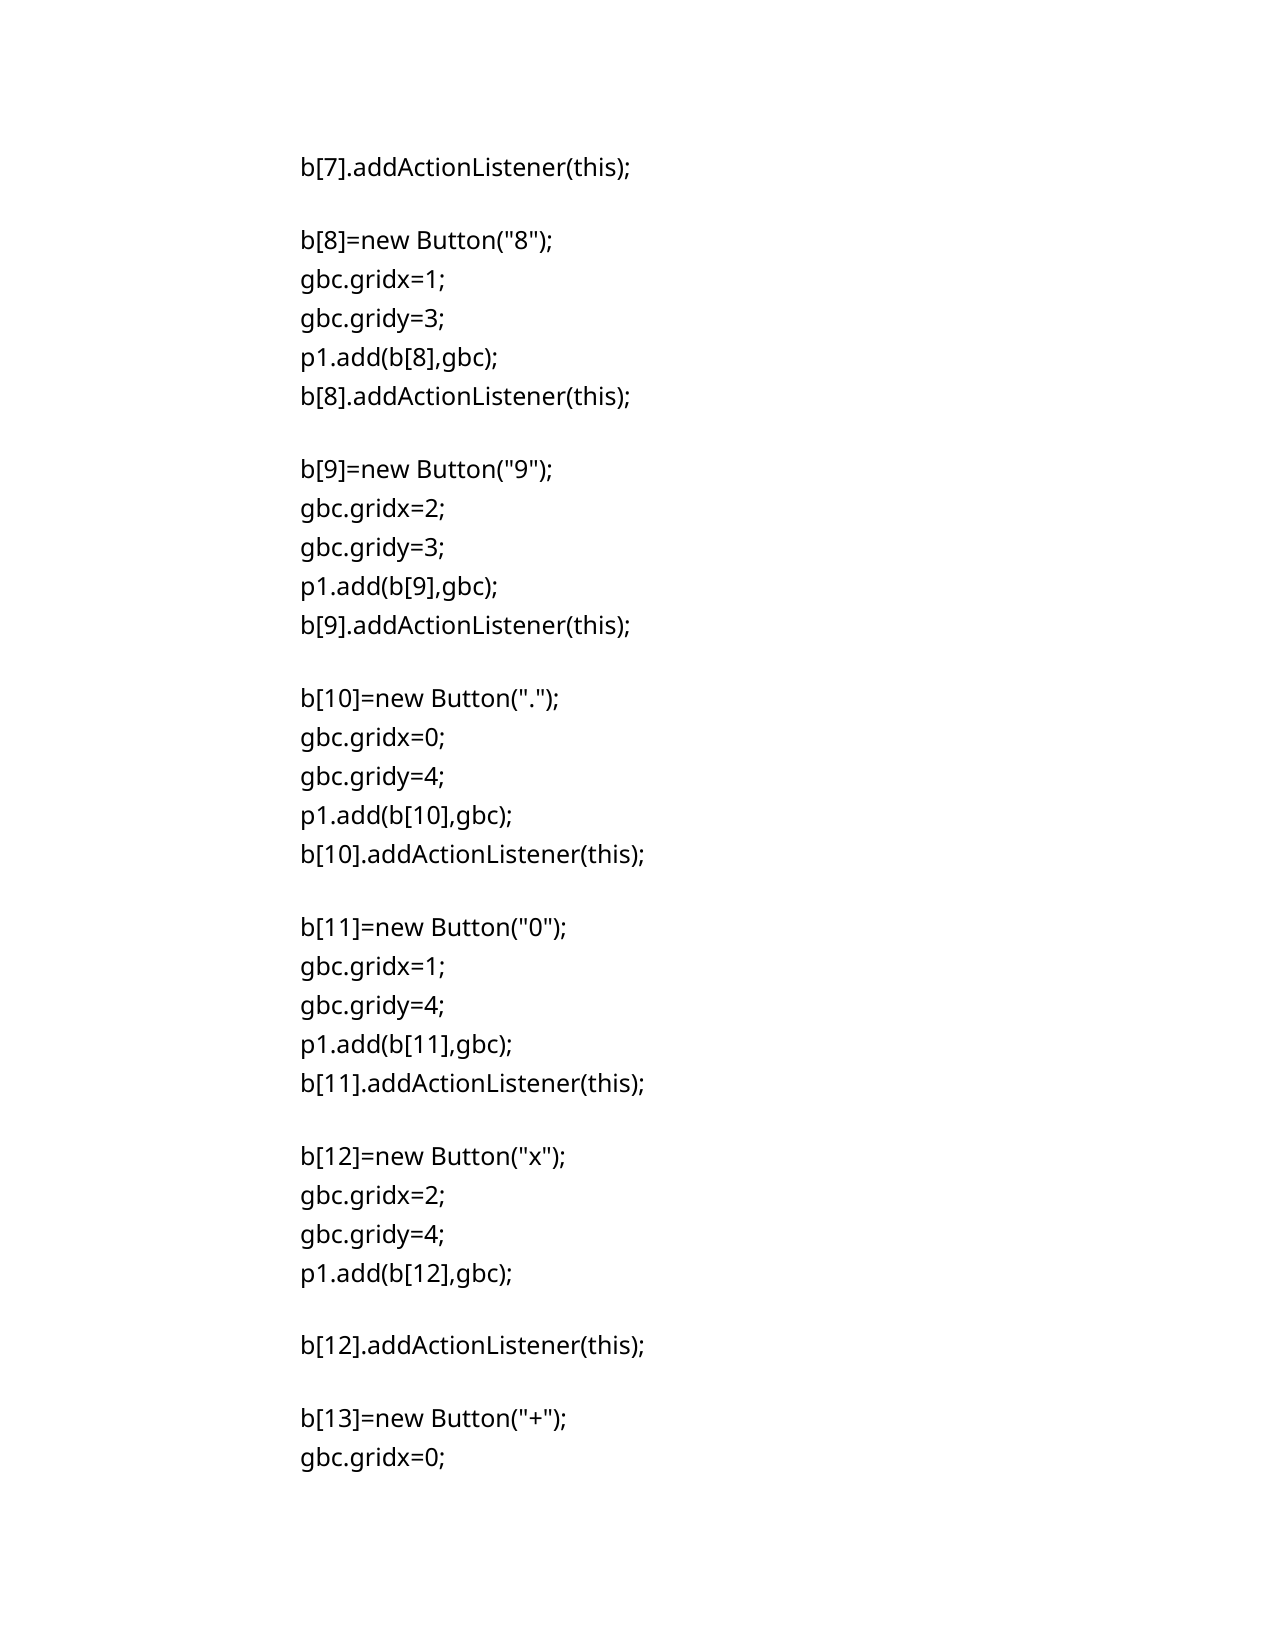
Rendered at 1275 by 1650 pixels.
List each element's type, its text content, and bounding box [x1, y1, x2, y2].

text gbc.gridy=4; [150, 758, 1125, 793]
text b[7].addActionListener(this); [150, 150, 1125, 184]
text gbc.gridy=3; [150, 529, 1125, 564]
text p1.add(b[10],gbc); [150, 798, 1125, 832]
text p1.add(b[8],gbc); [150, 340, 1125, 374]
text b[12].addActionListener(this); [150, 1328, 1125, 1362]
text gbc.gridx=2; [150, 1177, 1125, 1211]
text gbc.gridx=1; [150, 261, 1125, 296]
text p1.add(b[12],gbc); [150, 1256, 1125, 1290]
text gbc.gridx=2; [150, 490, 1125, 524]
text b[13]=new Button("+"); [150, 1400, 1125, 1434]
text p1.add(b[9],gbc); [150, 569, 1125, 603]
text b[11]=new Button("0"); [150, 909, 1125, 943]
text gbc.gridx=0; [150, 1439, 1125, 1473]
text b[8]=new Button("8"); [150, 222, 1125, 256]
text p1.add(b[11],gbc); [150, 1027, 1125, 1061]
text gbc.gridy=4; [150, 987, 1125, 1022]
text gbc.gridy=3; [150, 301, 1125, 335]
text b[9].addActionListener(this); [150, 608, 1125, 642]
text b[10].addActionListener(this); [150, 837, 1125, 871]
text b[10]=new Button("."); [150, 680, 1125, 714]
text gbc.gridx=0; [150, 719, 1125, 753]
text b[8].addActionListener(this); [150, 379, 1125, 413]
text gbc.gridx=1; [150, 948, 1125, 982]
text b[9]=new Button("9"); [150, 451, 1125, 485]
text gbc.gridy=4; [150, 1216, 1125, 1251]
text b[11].addActionListener(this); [150, 1066, 1125, 1100]
text b[12]=new Button("x"); [150, 1138, 1125, 1172]
